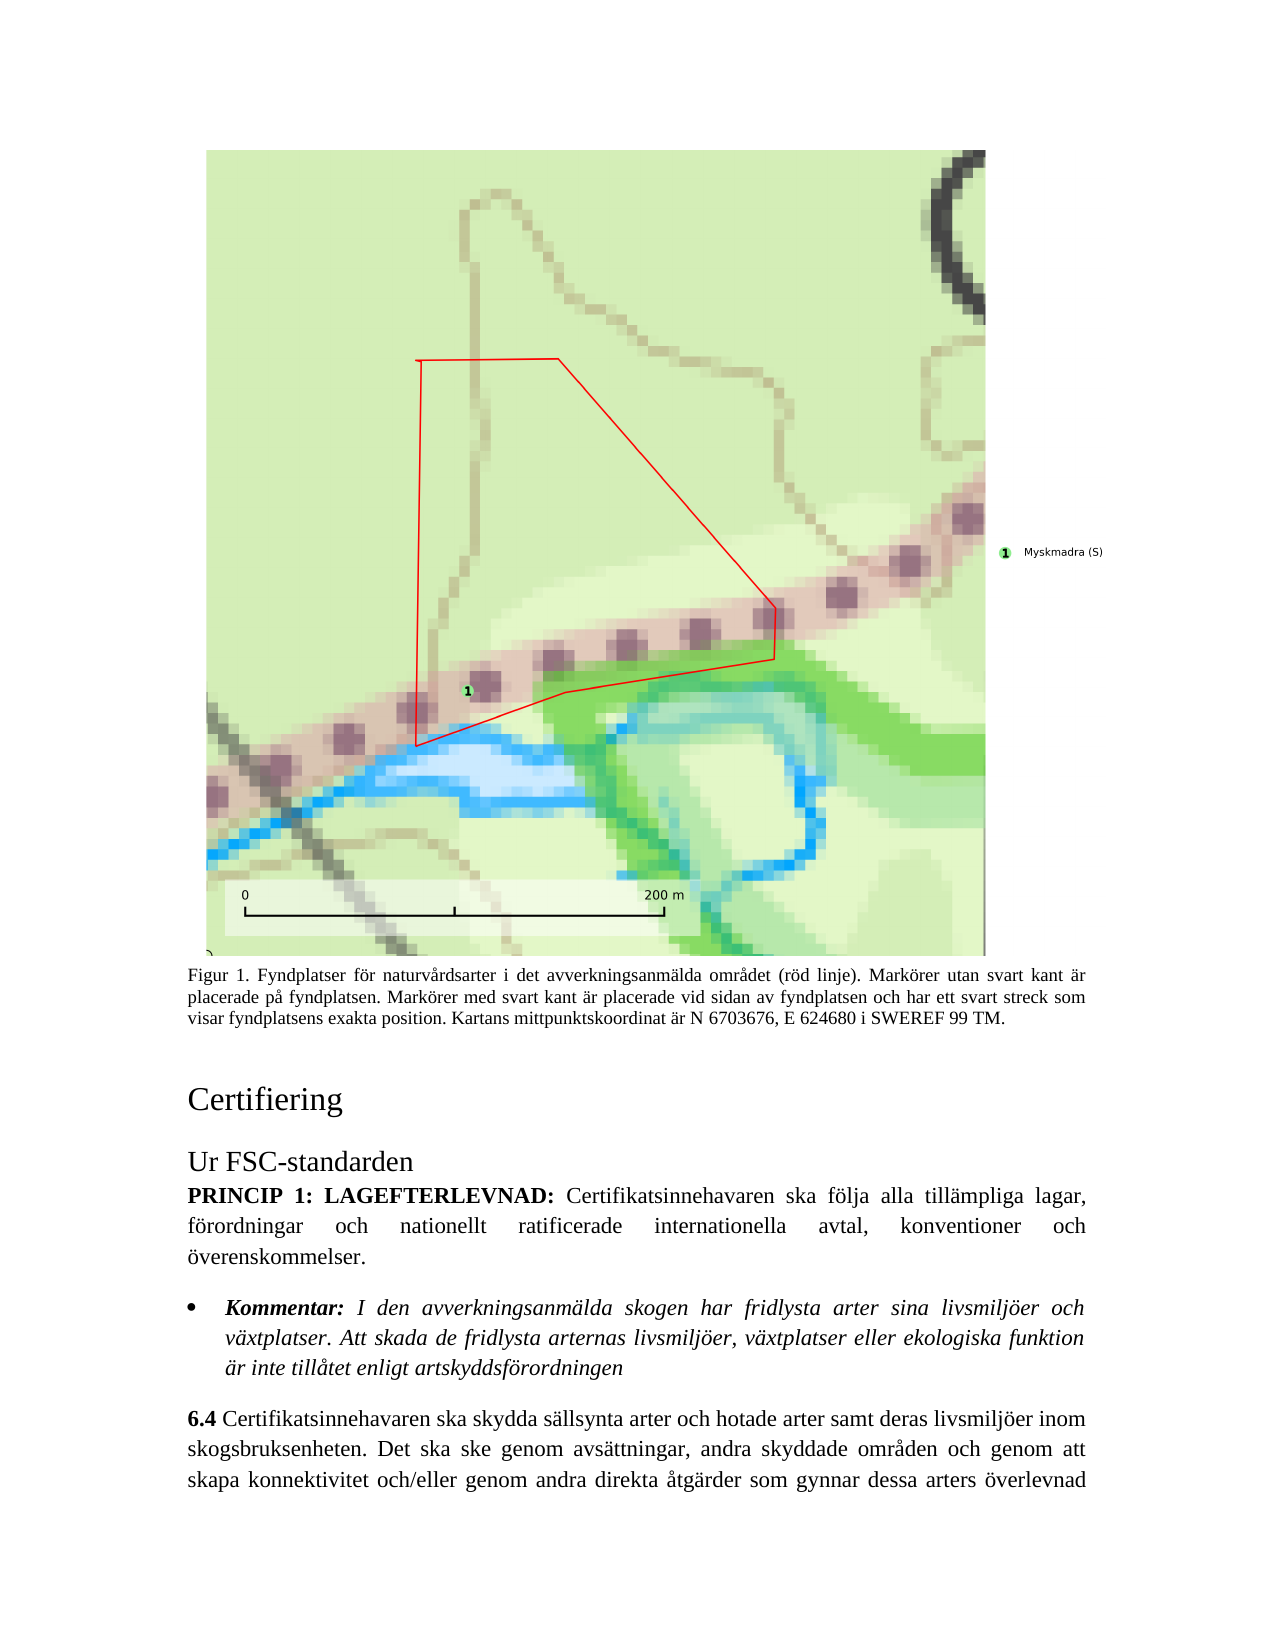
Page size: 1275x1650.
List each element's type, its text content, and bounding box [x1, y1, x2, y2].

text Figur 1. Fyndplatser för naturvårdsarter i det avverkningsanmälda området (röd linje). Markörer utan svart kant är placerade på fyndplatsen. Markörer med svart kant är placerade vid sidan av fyndplatsen och har ett svart streck som visar fyndplatsens exakta position. Kartans mittpunktskoordinat är N 6703676, E 624680 i SWEREF 99 TM. [187, 964, 1087, 1029]
subtitle Ur FSC-standarden [187, 1144, 1087, 1177]
picture [206, 150, 1107, 956]
list Kommentar: I den avverkningsanmälda skogen har fridlysta arter sina livsmiljöer och växtplatser. Att skada de fridlysta arternas livsmiljöer, växtplatser eller ekologiska funktion är inte tillåtet enligt artskyddsförordningen [187, 1294, 1087, 1381]
subtitle Certifiering [187, 1079, 1087, 1117]
text PRINCIP 1: LAGEFTERLEVNAD: Certifikatsinnehavaren ska följa alla tillämpliga lagar, förordningar och nationellt ratificerade internationella avtal, konventioner och överenskommelser. [187, 1182, 1087, 1269]
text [187, 1405, 1087, 1492]
